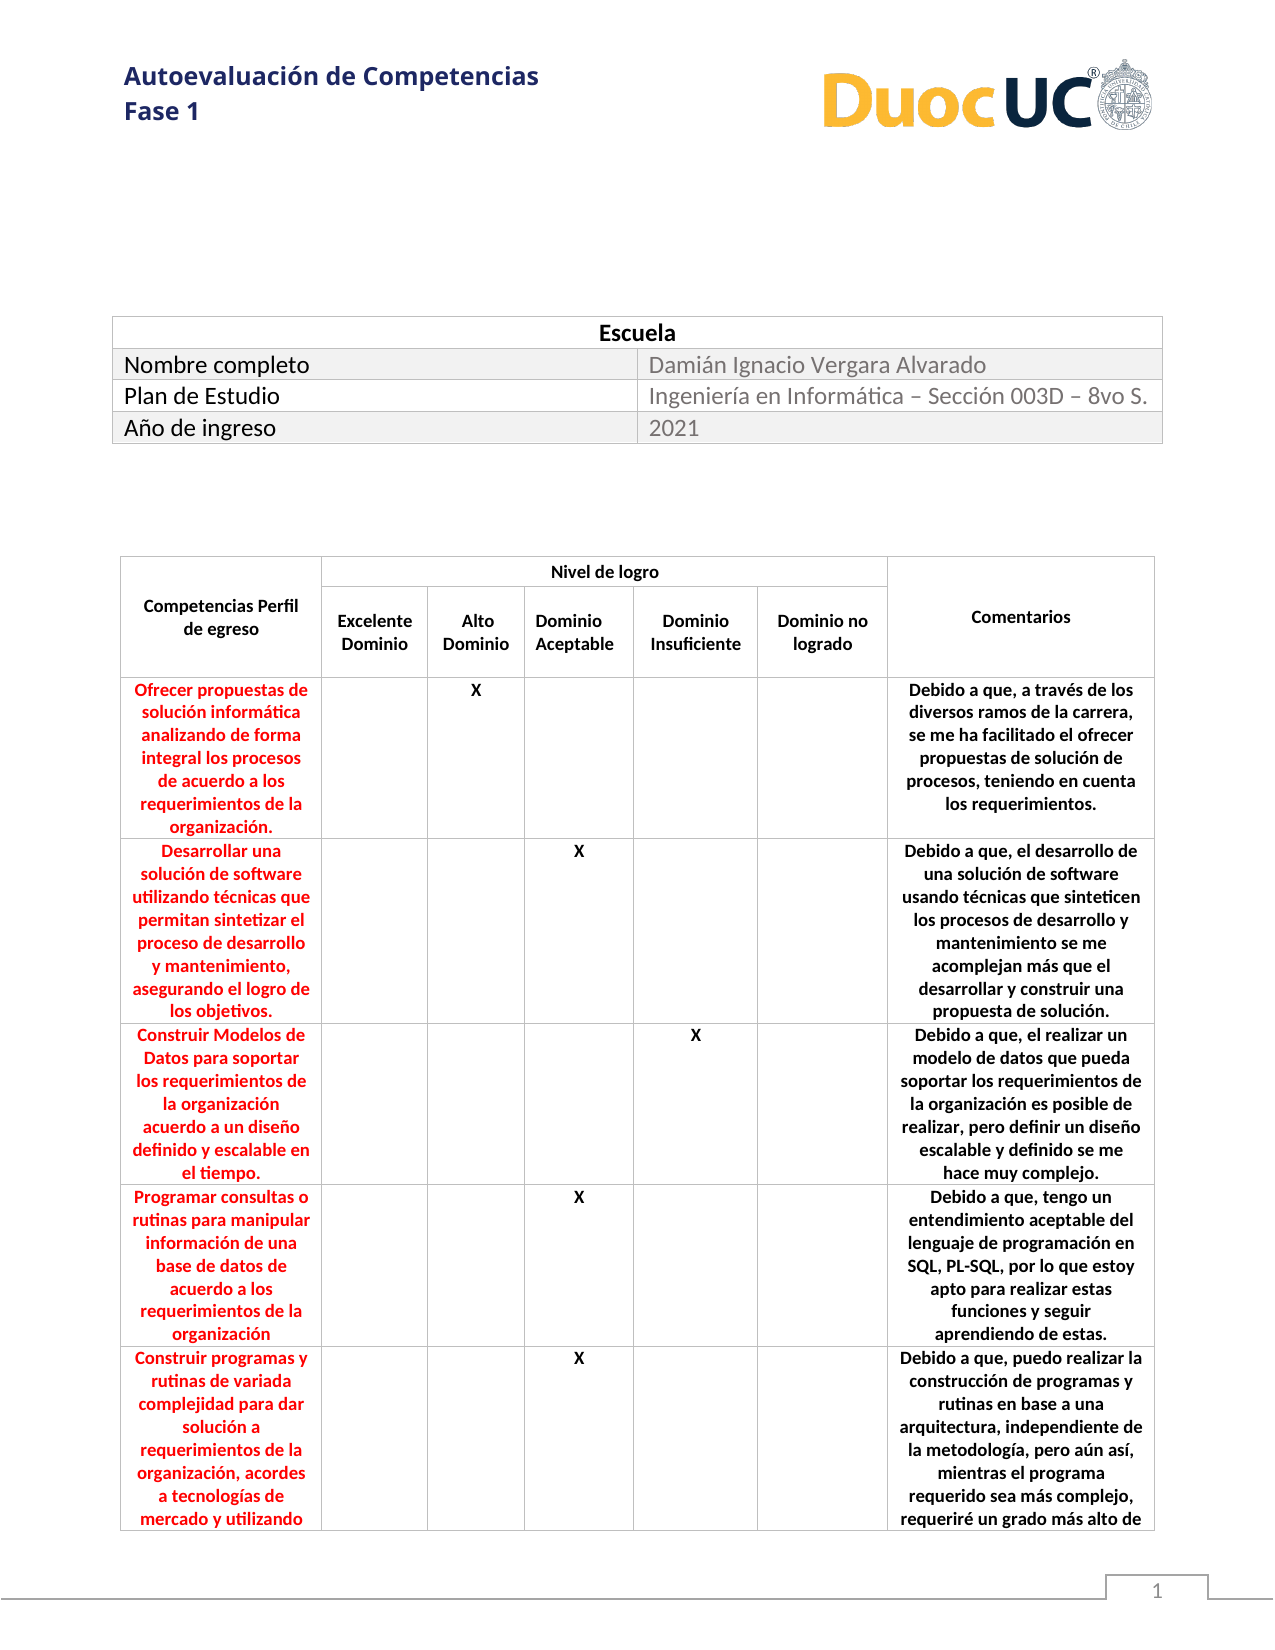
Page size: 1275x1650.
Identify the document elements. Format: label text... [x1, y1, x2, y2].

table_cell [758, 1185, 887, 1346]
table_cell [634, 1185, 757, 1346]
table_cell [121, 1347, 321, 1530]
table_cell X [428, 678, 524, 838]
table_cell Debido a que, tengo un entendimiento aceptable del lenguaje de programación en SQL, PL-SQL, por lo que estoy apto para realizar estas funciones y seguir aprendiendo de estas. [888, 1185, 1154, 1346]
table_cell [525, 678, 633, 838]
table_cell [428, 839, 524, 1023]
table_cell [428, 1024, 524, 1184]
table_cell Nombre completo [113, 349, 637, 379]
table_cell Excelente Dominio [322, 587, 427, 677]
table_cell [428, 1185, 524, 1346]
table_cell Ofrecer propuestas de solución informática analizando de forma integral los procesos de acuerdo a los requerimientos de la organización. [121, 678, 321, 838]
table_header Competencias Perfil de egreso [121, 557, 321, 677]
table_cell Alto Dominio [428, 587, 524, 677]
table_cell Desarrollar una solución de software utilizando técnicas que permitan sintetizar el proceso de desarrollo y mantenimiento, asegurando el logro de los objetivos. [121, 839, 321, 1023]
table_cell Plan de Estudio [113, 380, 637, 411]
table_header Comentarios [888, 557, 1154, 677]
table_cell X [525, 1347, 633, 1530]
table_header Nivel de logro [322, 557, 887, 586]
table_cell Año de ingreso [113, 412, 637, 442]
table_cell X [634, 1024, 757, 1184]
table_cell Dominio Insuficiente [634, 587, 757, 677]
table_cell Programar consultas o rutinas para manipular información de una base de datos de acuerdo a los requerimientos de la organización [121, 1185, 321, 1346]
table_cell Debido a que, el desarrollo de una solución de software usando técnicas que sinteticen los procesos de desarrollo y mantenimiento se me acomplejan más que el desarrollar y construir una propuesta de solución. [888, 839, 1154, 1023]
table_cell Dominio no logrado [758, 587, 887, 677]
table_cell [758, 1024, 887, 1184]
table_cell [322, 678, 427, 838]
table_cell [634, 1347, 757, 1530]
table_cell Ingeniería en Informática – Sección 003D – 8vo S. [638, 380, 1162, 411]
table_cell [428, 1347, 524, 1530]
table_cell Damián Ignacio Vergara Alvarado [638, 349, 1162, 379]
picture [824, 59, 1152, 130]
table_cell [758, 839, 887, 1023]
table_cell 2021 [638, 412, 1162, 442]
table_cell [888, 1347, 1154, 1530]
table_cell [322, 1024, 427, 1184]
table_cell [322, 839, 427, 1023]
table_cell Construir Modelos de Datos para soportar los requerimientos de la organización acuerdo a un diseño definido y escalable en el tiempo. [121, 1024, 321, 1184]
table_cell X [525, 1185, 633, 1346]
table_header Escuela [113, 317, 1162, 348]
table_cell [322, 1347, 427, 1530]
table_cell [634, 839, 757, 1023]
table_cell [525, 1024, 633, 1184]
table_cell [758, 678, 887, 838]
table_cell [758, 1347, 887, 1530]
table_cell Debido a que, a través de los diversos ramos de la carrera, se me ha facilitado el ofrecer propuestas de solución de procesos, teniendo en cuenta los requerimientos. [888, 678, 1154, 838]
table_cell [634, 678, 757, 838]
table_cell Debido a que, el realizar un modelo de datos que pueda soportar los requerimientos de la organización es posible de realizar, pero definir un diseño escalable y definido se me hace muy complejo. [888, 1024, 1154, 1184]
table_cell [322, 1185, 427, 1346]
table_cell Dominio Aceptable [525, 587, 633, 677]
table_cell X [525, 839, 633, 1023]
